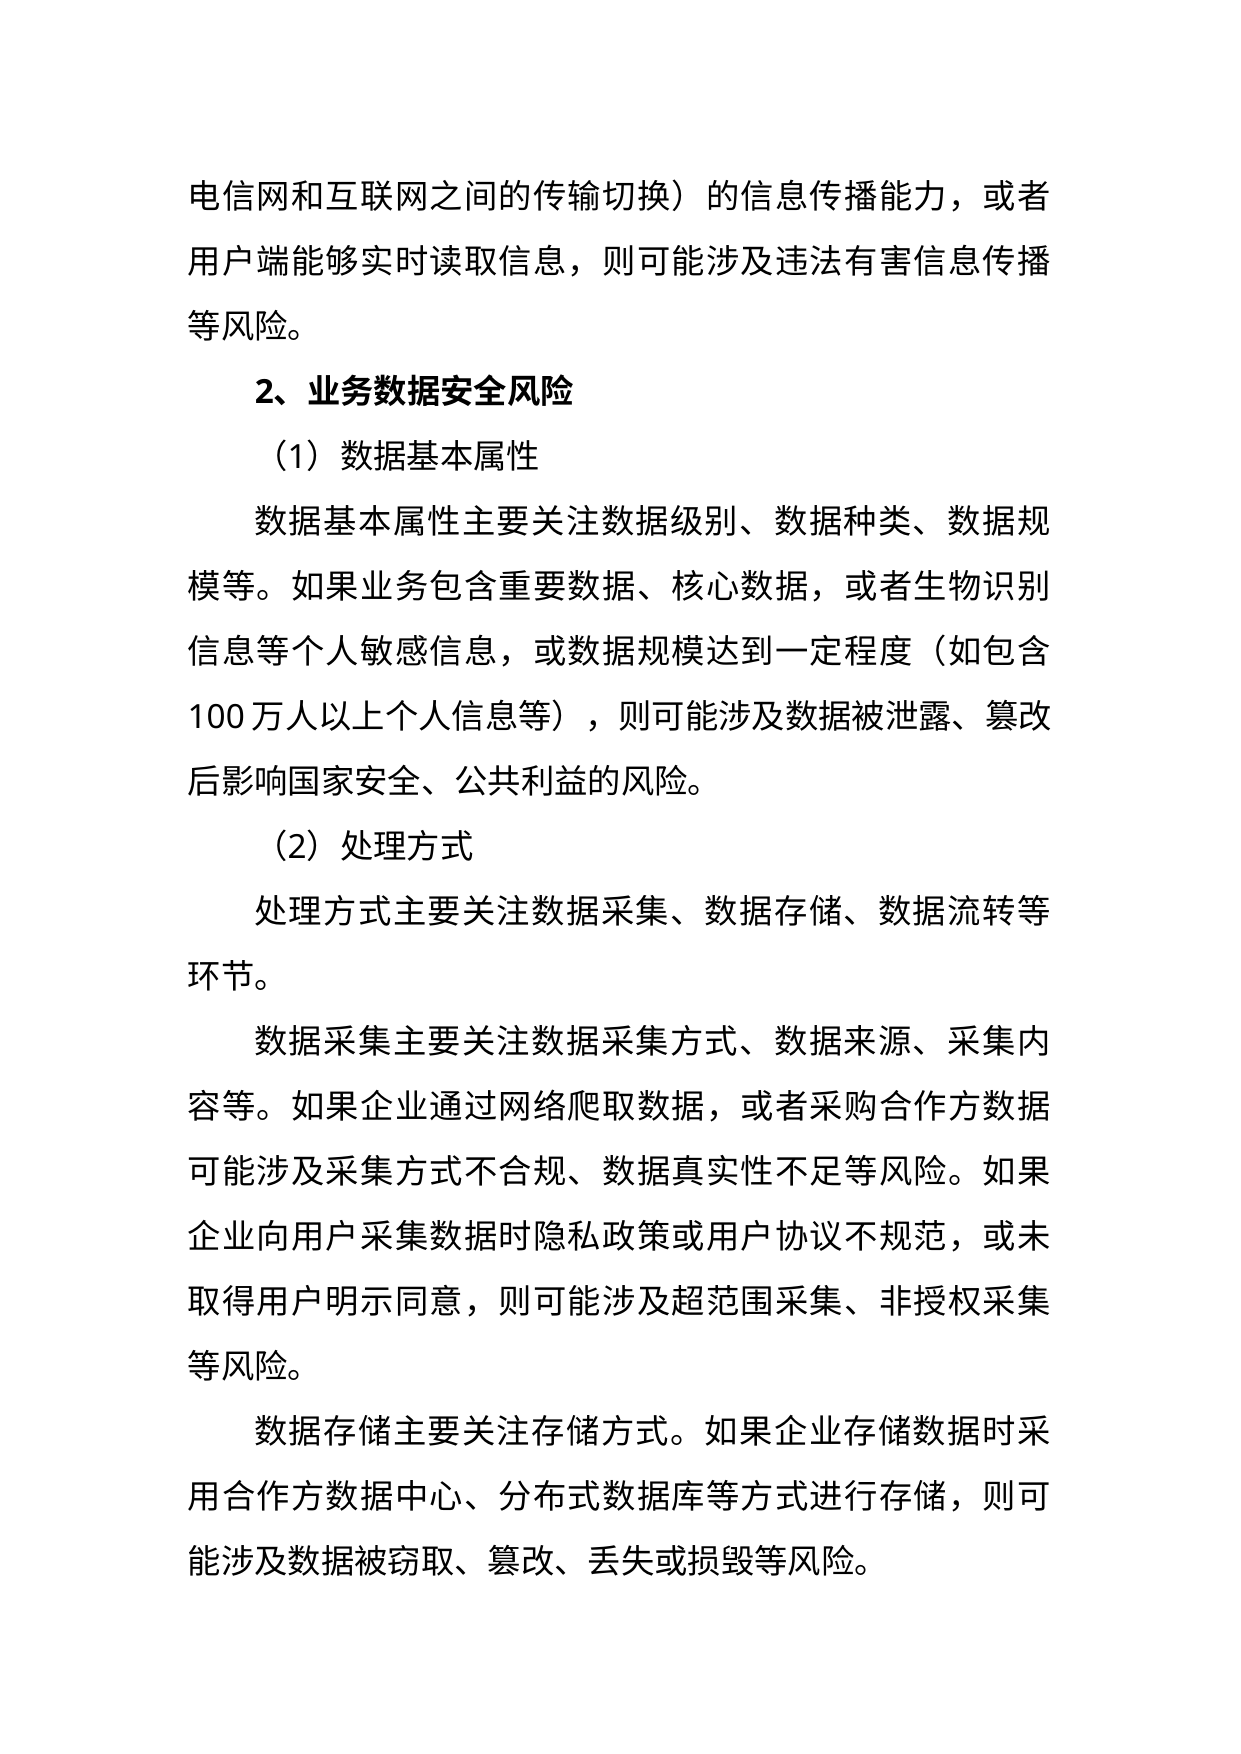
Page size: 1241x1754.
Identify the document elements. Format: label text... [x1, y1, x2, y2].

subtitle 2、业务数据安全风险 [187, 357, 1053, 422]
text （1）数据基本属性 [187, 422, 1053, 487]
text 数据存储主要关注存储方式。如果企业存储数据时采用合作方数据中心、分布式数据库等方式进行存储，则可能涉及数据被窃取、篡改、丢失或损毁等风险。 [187, 1397, 1053, 1592]
text （2）处理方式 [187, 812, 1053, 877]
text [187, 162, 1053, 357]
text 数据采集主要关注数据采集方式、数据来源、采集内容等。如果企业通过网络爬取数据，或者采购合作方数据，可能涉及采集方式不合规、数据真实性不足等风险。如果企业向用户采集数据时隐私政策或用户协议不规范，或未取得用户明示同意，则可能涉及超范围采集、非授权采集等风险。 [187, 1007, 1053, 1397]
text 数据基本属性主要关注数据级别、数据种类、数据规模等。如果业务包含重要数据、核心数据，或者生物识别信息等个人敏感信息，或数据规模达到一定程度（如包含100万人以上个人信息等），则可能涉及数据被泄露、篡改后影响国家安全、公共利益的风险。 [187, 487, 1053, 812]
text 处理方式主要关注数据采集、数据存储、数据流转等环节。 [187, 877, 1053, 1007]
